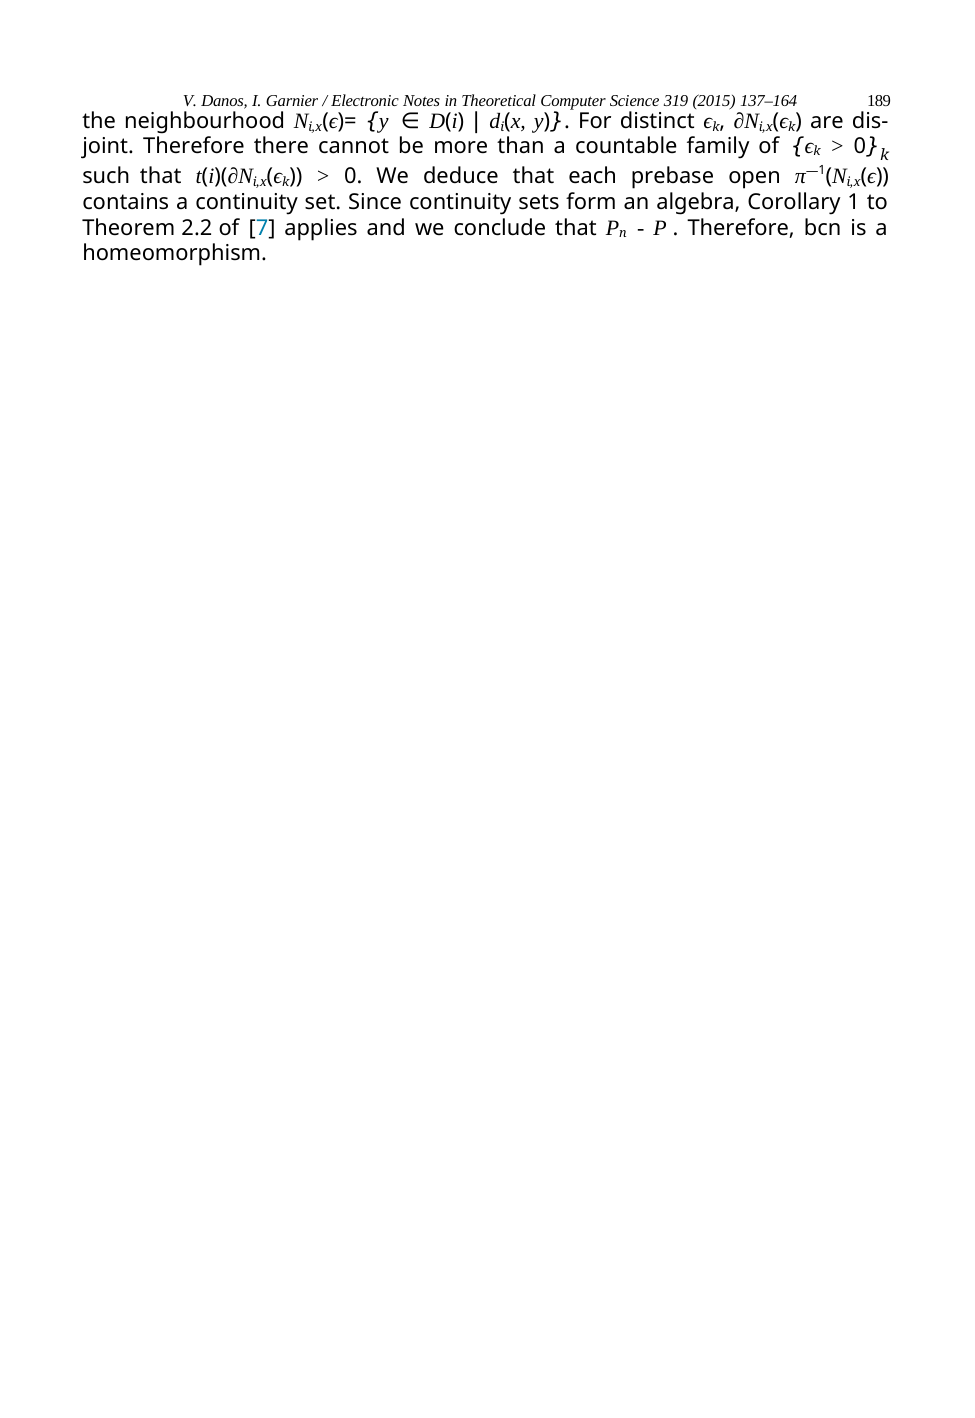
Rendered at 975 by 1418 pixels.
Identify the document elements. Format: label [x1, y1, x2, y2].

text [82, 108, 889, 267]
